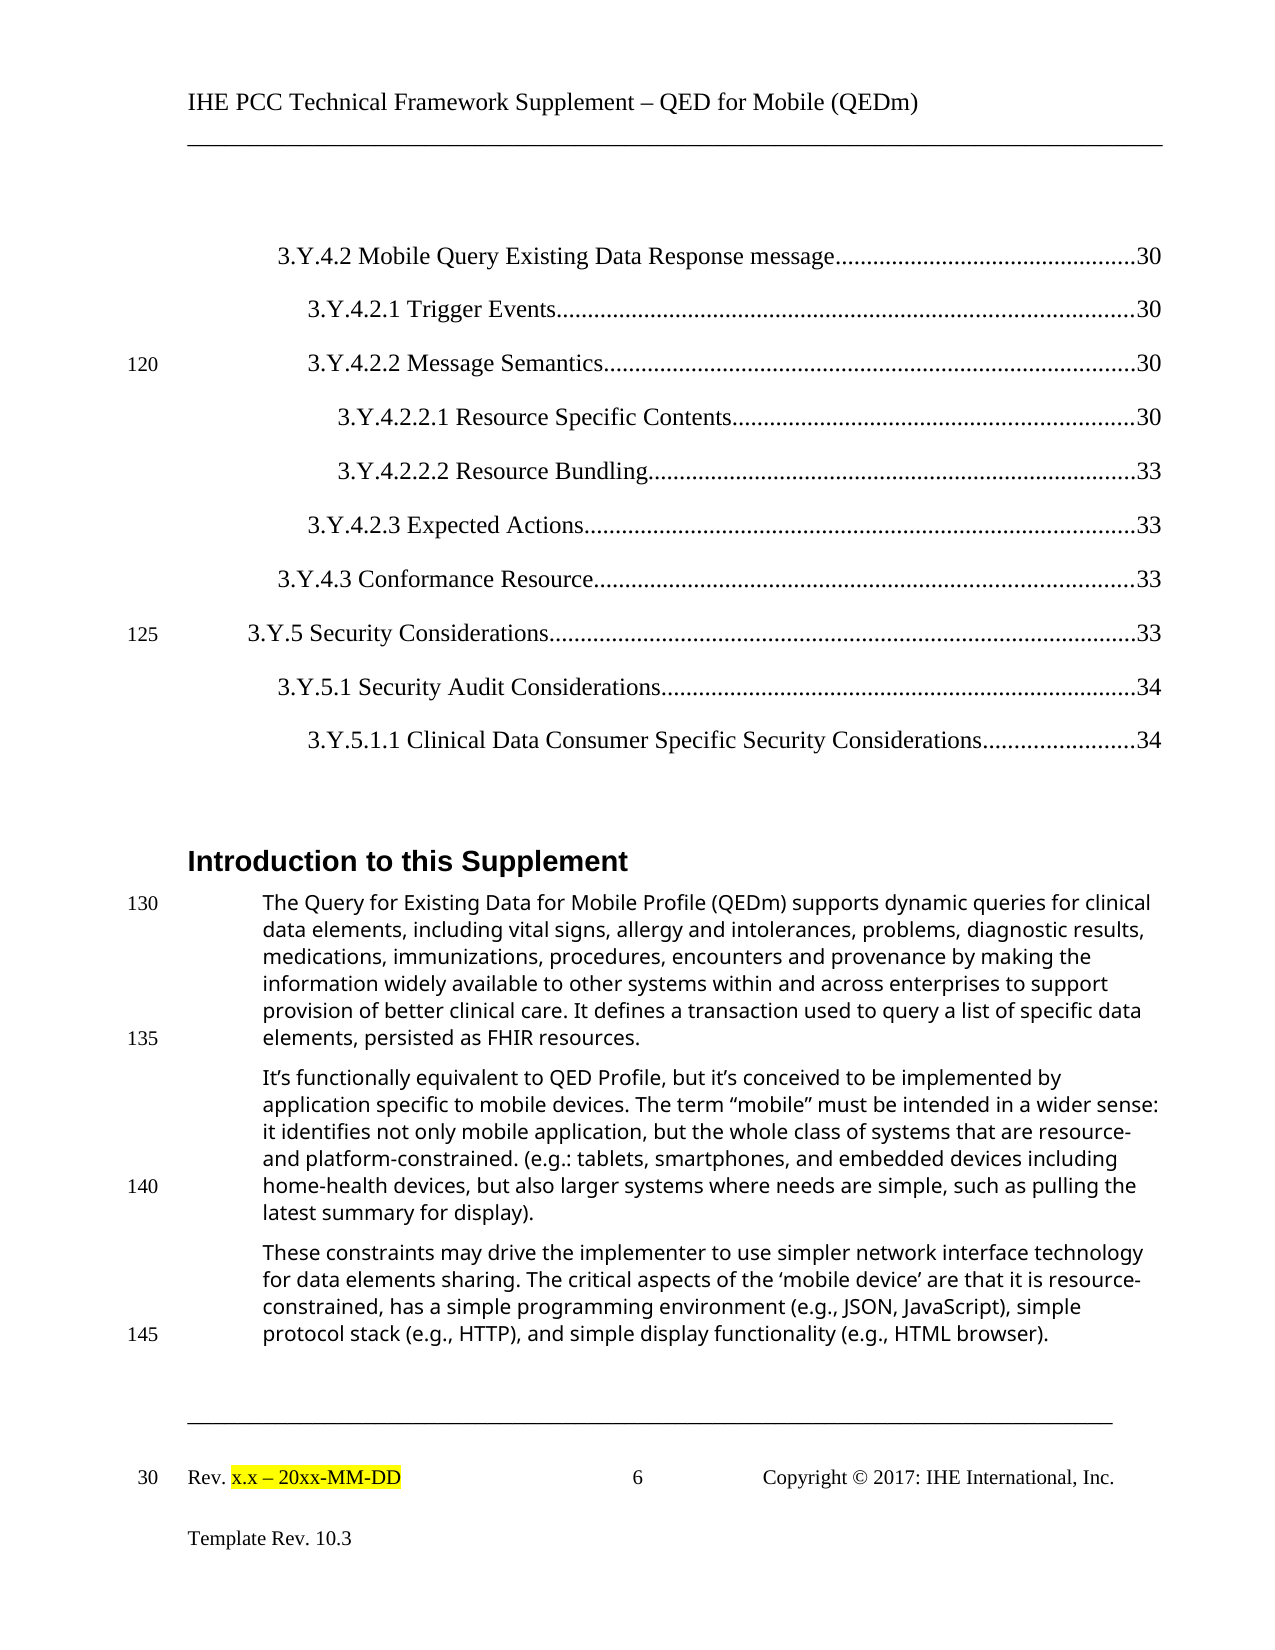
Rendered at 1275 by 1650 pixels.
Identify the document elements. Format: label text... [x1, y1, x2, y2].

text 3.Y.4.2.1 Trigger Events 30 [307, 294, 1162, 323]
text It’s functionally equivalent to QED Profile, but it’s conceived to be implemented by application specific to mobile devices. The term “mobile” must be intended in a wider sense: it identifies not only mobile application, but the whole class of systems that are resource- and platform-constrained. (e.g.: tablets, smartphones, and embedded devices including home-health devices, but also larger systems where needs are simple, such as pulling the latest summary for display). [262, 1064, 1162, 1226]
text 3.Y.5 Security Considerations 33 [247, 618, 1162, 646]
text 3.Y.4.2.3 Expected Actions 33 [307, 510, 1162, 539]
text 3.Y.4.2.2 Message Semantics 30 [307, 348, 1162, 377]
text 3.Y.5.1.1 Clinical Data Consumer Specific Security Considerations 34 [307, 725, 1162, 754]
text 3.Y.5.1 Security Audit Considerations 34 [277, 672, 1162, 700]
text 3.Y.4.2 Mobile Query Existing Data Response message 30 [277, 241, 1162, 269]
subtitle Introduction to this Supplement [187, 844, 1162, 877]
text 3.Y.4.2.2.2 Resource Bundling 33 [337, 456, 1162, 485]
text These constraints may drive the implementer to use simpler network interface technology for data elements sharing. The critical aspects of the ‘mobile device’ are that it is resource-constrained, has a simple programming environment (e.g., JSON, JavaScript), simple protocol stack (e.g., HTTP), and simple display functionality (e.g., HTML browser). [262, 1239, 1162, 1347]
text 3.Y.4.3 Conformance Resource 33 [277, 564, 1162, 593]
text 3.Y.4.2.2.1 Resource Specific Contents 30 [337, 402, 1162, 431]
text The Query for Existing Data for Mobile Profile (QEDm) supports dynamic queries for clinical data elements, including vital signs, allergy and intolerances, problems, diagnostic results, medications, immunizations, procedures, encounters and provenance by making the information widely available to other systems within and across enterprises to support provision of better clinical care. It defines a transaction used to query a list of specific data elements, persisted as FHIR resources. [262, 889, 1162, 1051]
